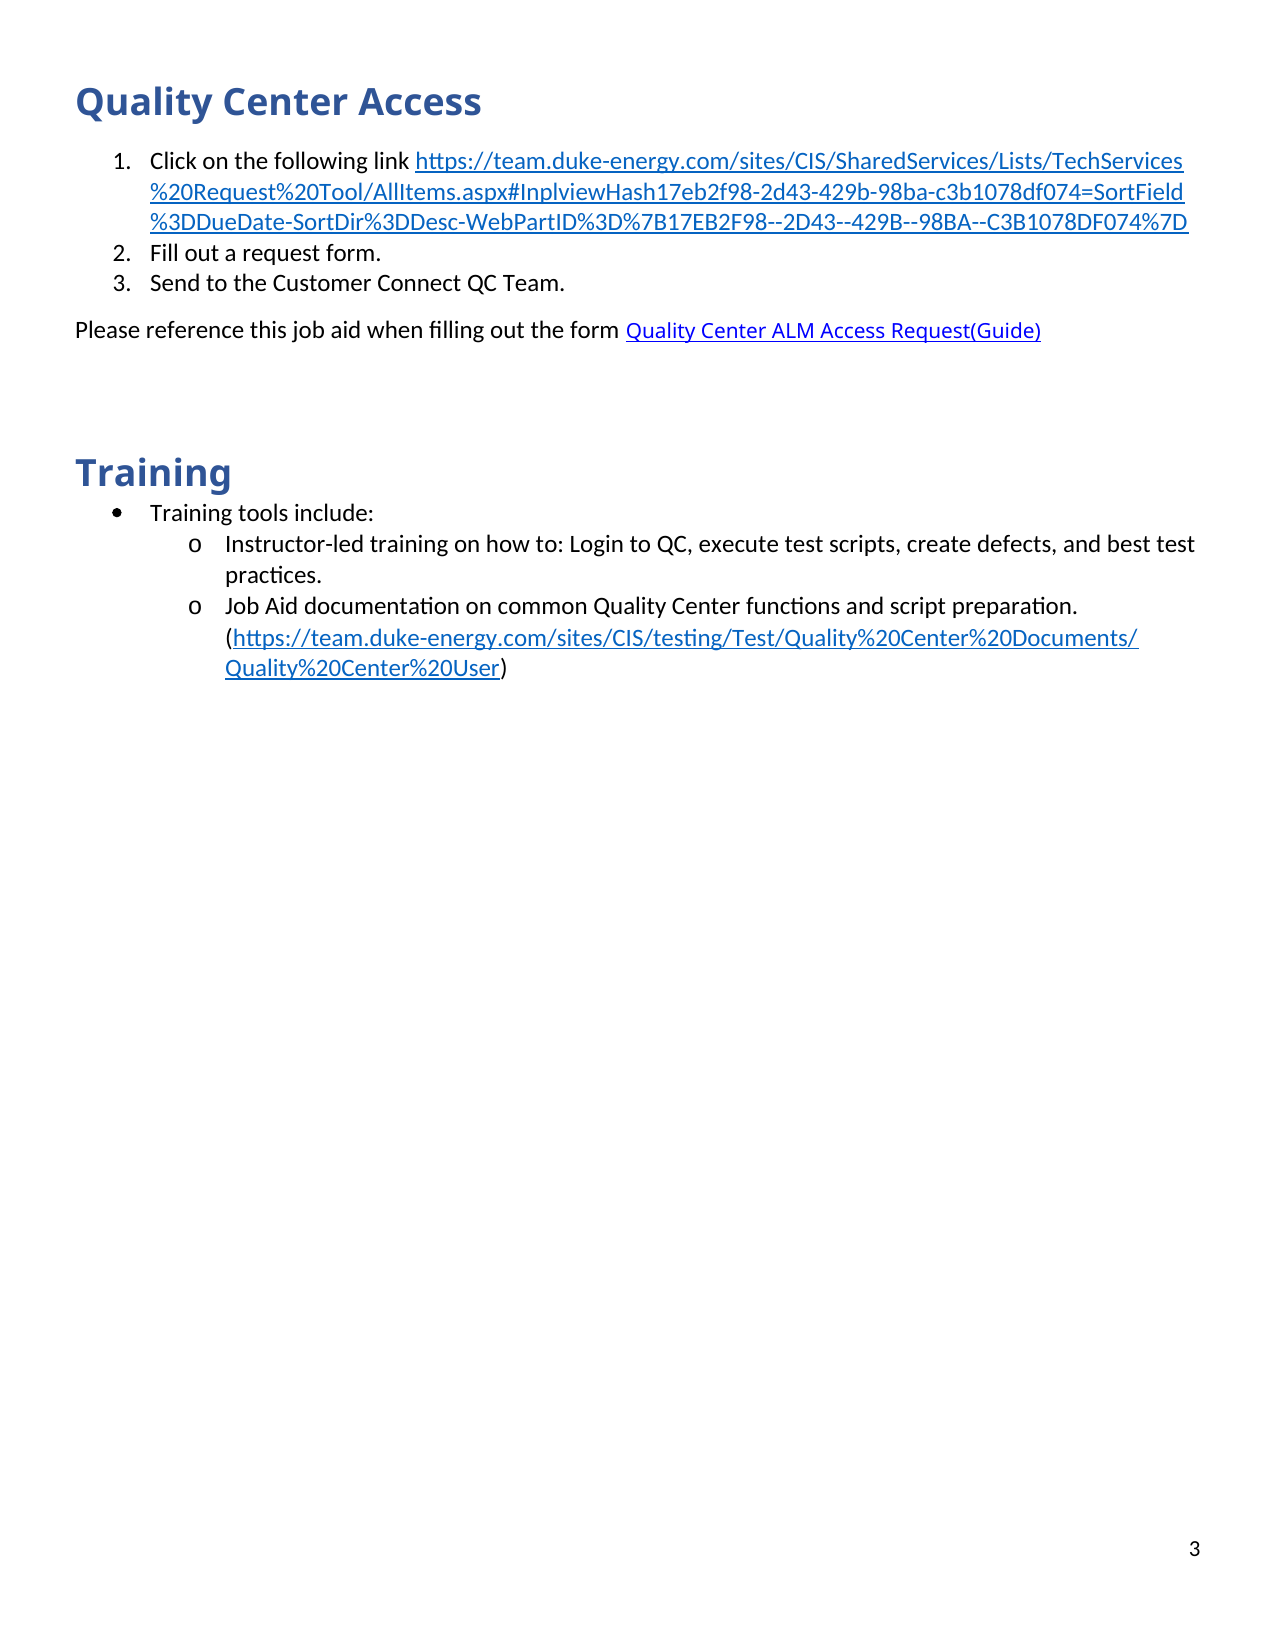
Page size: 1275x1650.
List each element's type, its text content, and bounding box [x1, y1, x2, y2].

text Please reference this job aid when filling out the form Quality Center ALM Access Request(Guide) [75, 314, 1200, 345]
subtitle Training [75, 446, 1200, 497]
list Send to the Customer Connect QC Team. [112, 267, 1200, 298]
list Job Aid documentation on common Quality Center functions and script preparation. (https://team.duke-energy.com/sites/CIS/testing/Test/Quality%20Center%20Documents/Quality%20Center%20User) [187, 590, 1200, 683]
list Instructor-led training on how to: Login to QC, execute test scripts, create defects, and best test practices. [187, 528, 1200, 590]
list Click on the following link https://team.duke-energy.com/sites/CIS/SharedServices/Lists/TechServices%20Request%20Tool/AllItems.aspx#InplviewHash17eb2f98-2d43-429b-98ba-c3b1078df074=SortField%3DDueDate-SortDir%3DDesc-WebPartID%3D%7B17EB2F98--2D43--429B--98BA--C3B1078DF074%7D [112, 145, 1200, 237]
subtitle Quality Center Access [75, 75, 1200, 126]
list Training tools include: [112, 497, 1200, 528]
list Fill out a request form. [112, 237, 1200, 267]
